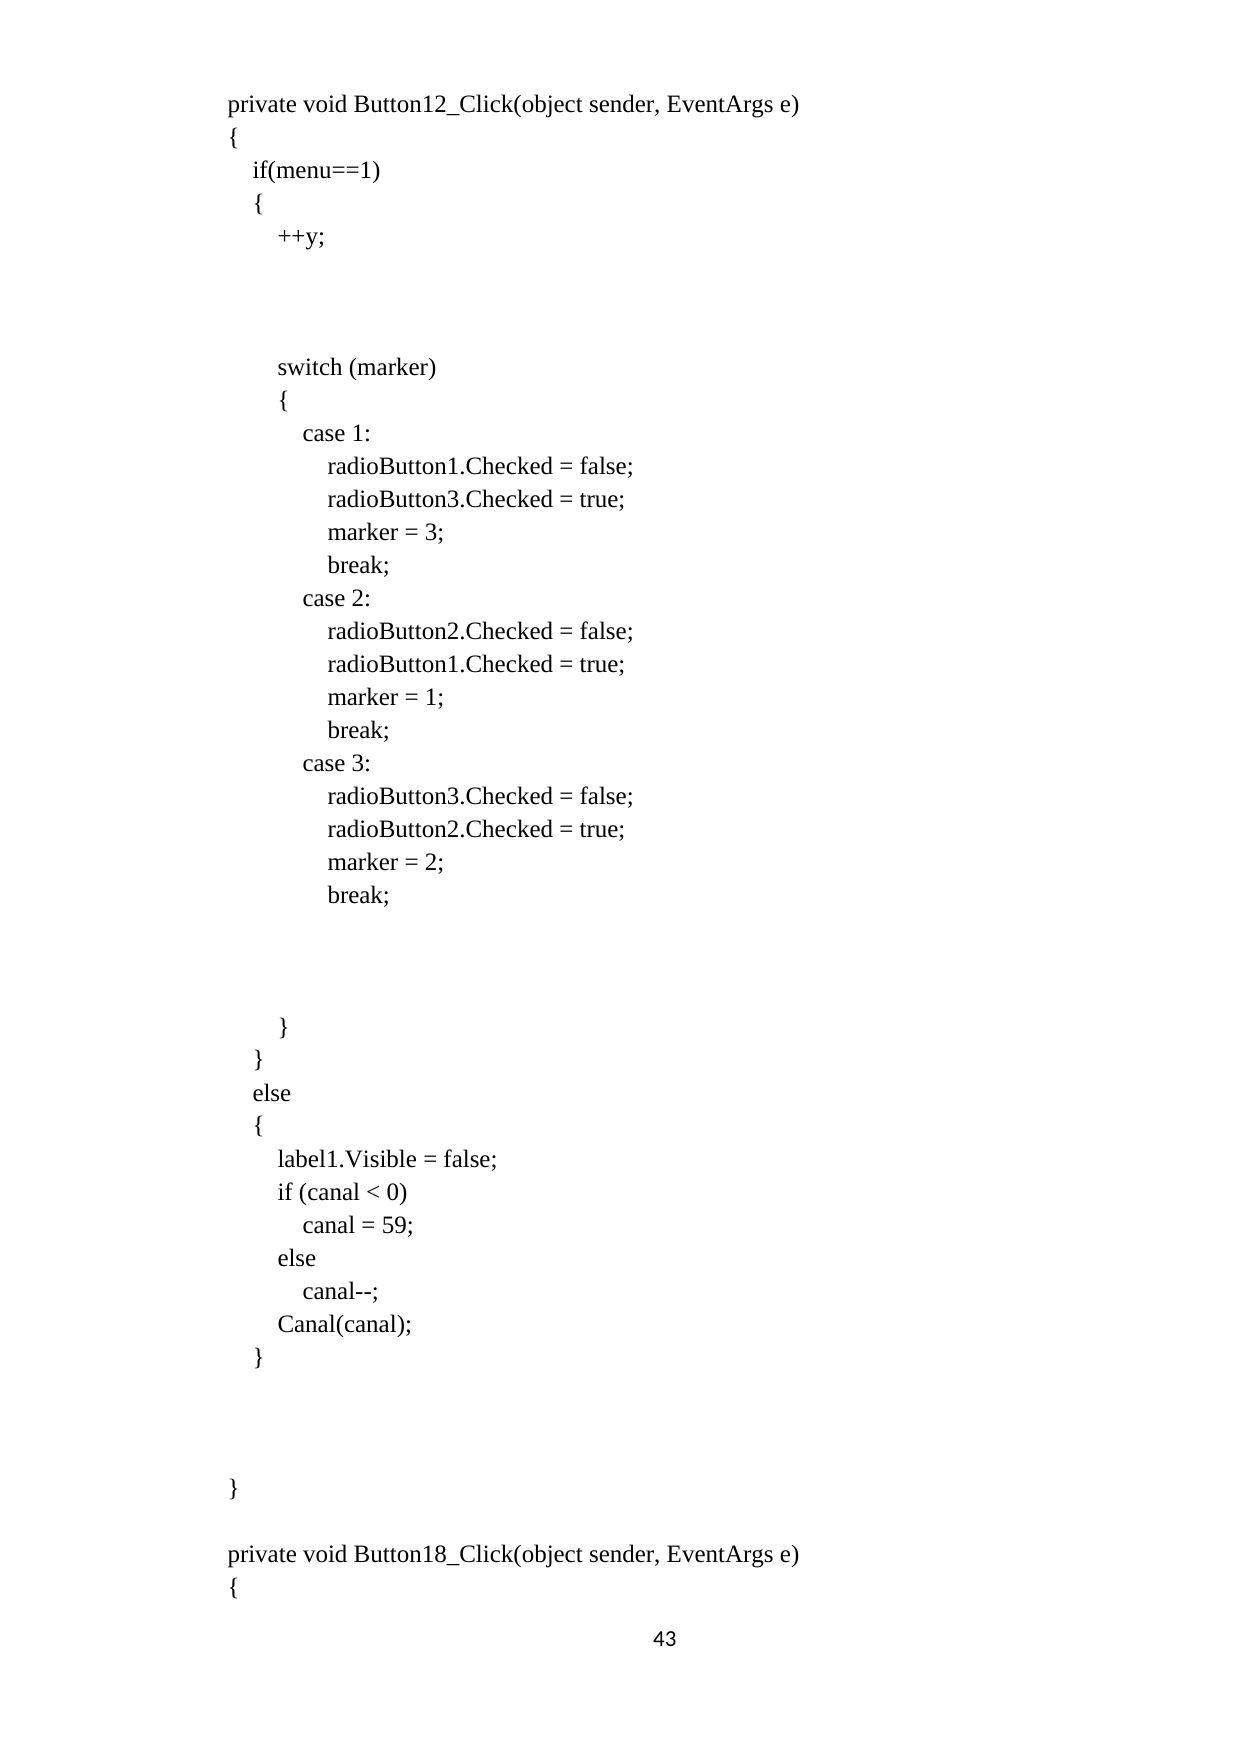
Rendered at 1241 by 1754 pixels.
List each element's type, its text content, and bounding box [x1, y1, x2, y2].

text break; [177, 715, 1152, 744]
text marker = 3; [177, 517, 1152, 546]
text } [177, 1473, 1152, 1502]
text break; [177, 880, 1152, 909]
text case 3: [177, 748, 1152, 777]
text canal = 59; [177, 1210, 1152, 1238]
text { [177, 385, 1152, 414]
text } [177, 1012, 1152, 1040]
text radioButton1.Checked = true; [177, 649, 1152, 678]
text if(menu==1) [177, 155, 1152, 183]
text radioButton3.Checked = true; [177, 484, 1152, 513]
text } [177, 1044, 1152, 1073]
text case 2: [177, 583, 1152, 612]
text marker = 1; [177, 682, 1152, 711]
text if (canal < 0) [177, 1177, 1152, 1205]
text ++y; [177, 221, 1152, 249]
text switch (marker) [177, 352, 1152, 381]
text private void Button12_Click(object sender, EventArgs e) [177, 89, 1152, 117]
text radioButton1.Checked = false; [177, 451, 1152, 480]
text private void Button18_Click(object sender, EventArgs e) [177, 1539, 1152, 1568]
text else [177, 1243, 1152, 1271]
text { [177, 188, 1152, 216]
text break; [177, 550, 1152, 579]
text case 1: [177, 418, 1152, 447]
text else [177, 1078, 1152, 1106]
text Canal(canal); [177, 1309, 1152, 1337]
text radioButton3.Checked = false; [177, 781, 1152, 810]
text label1.Visible = false; [177, 1144, 1152, 1172]
text { [177, 1572, 1152, 1601]
text { [177, 1111, 1152, 1139]
text canal--; [177, 1276, 1152, 1304]
text radioButton2.Checked = true; [177, 814, 1152, 843]
text radioButton2.Checked = false; [177, 616, 1152, 645]
text } [177, 1342, 1152, 1371]
text marker = 2; [177, 847, 1152, 876]
text { [177, 122, 1152, 150]
